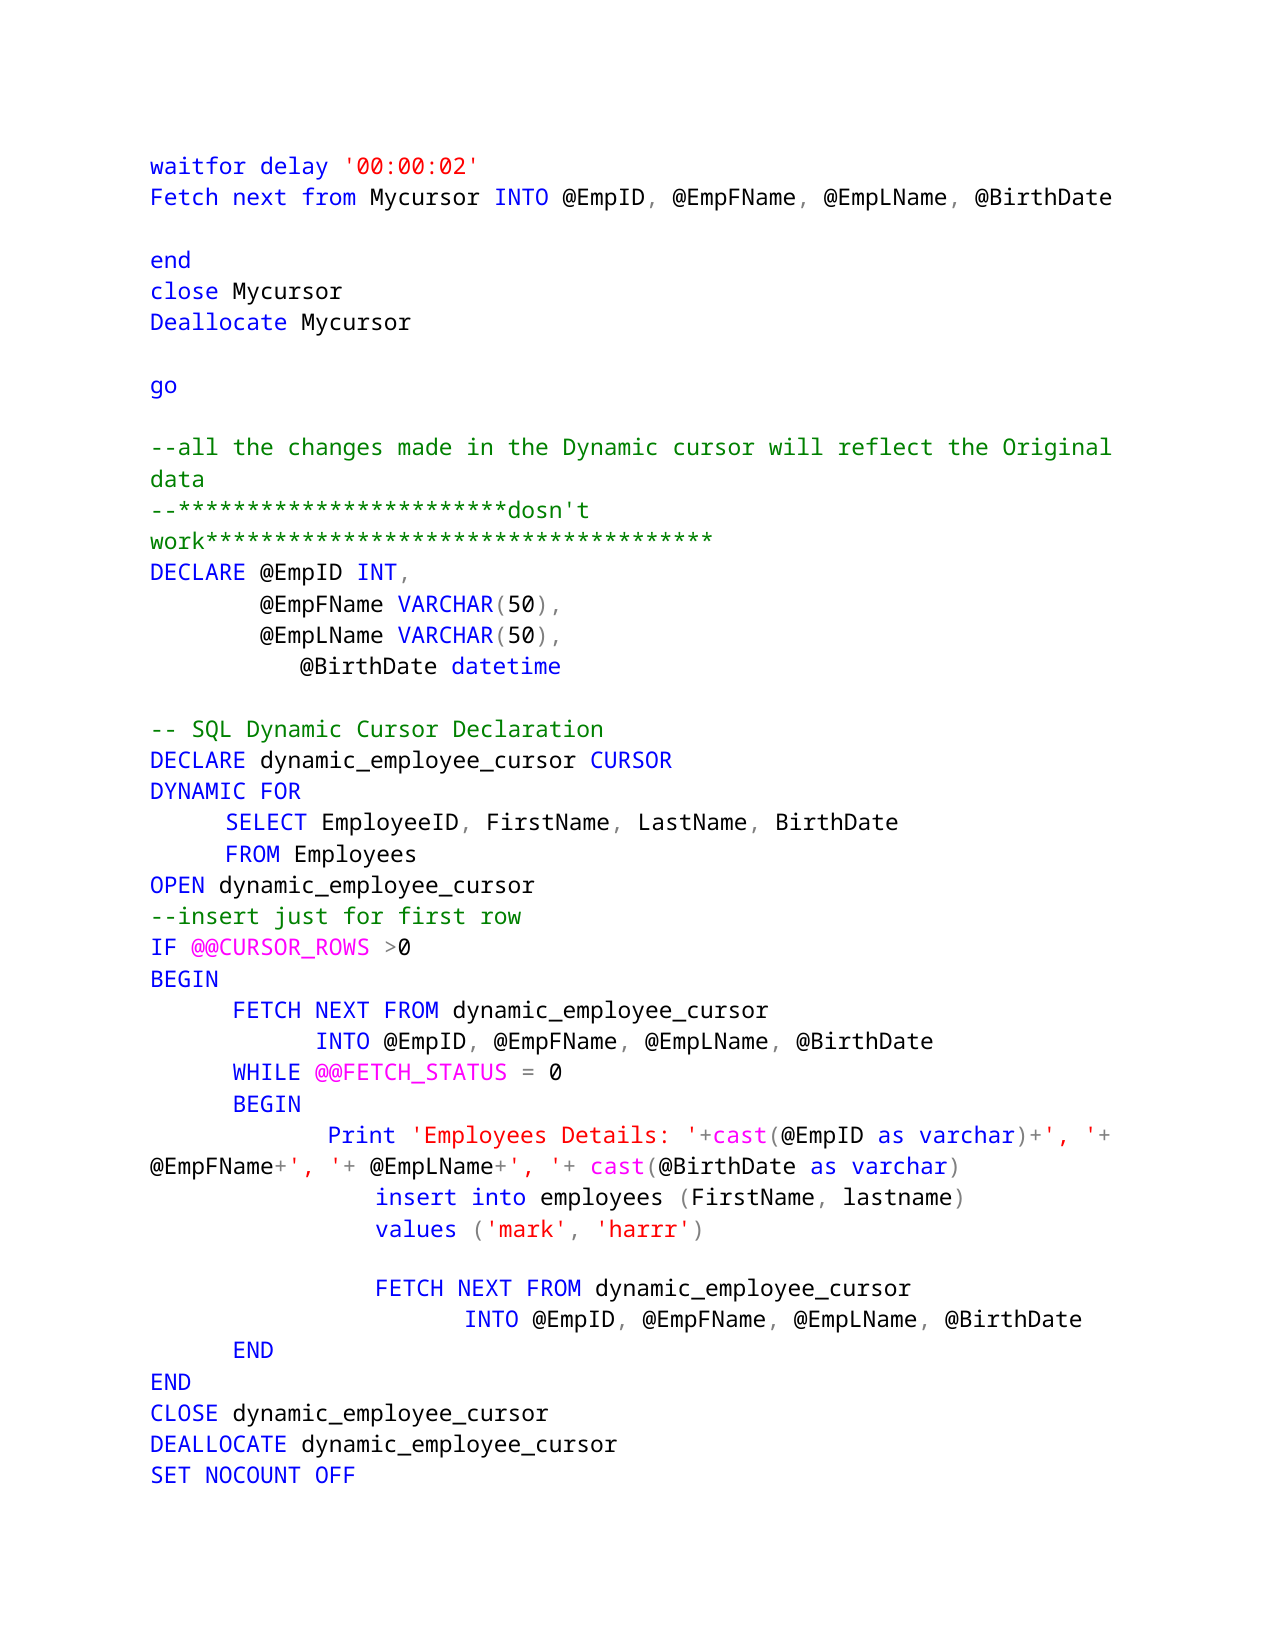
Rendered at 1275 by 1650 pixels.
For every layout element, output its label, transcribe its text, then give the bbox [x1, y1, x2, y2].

text --************************dosn't work************************************* [150, 494, 1125, 556]
text FROM Employees [150, 837, 1125, 869]
text DECLARE dynamic_employee_cursor CURSOR [150, 744, 1125, 775]
text --insert just for first row [150, 900, 1125, 931]
text BEGIN [150, 1087, 1125, 1119]
text IF @@CURSOR_ROWS >0 [150, 931, 1125, 962]
text waitfor delay '00:00:02' [150, 150, 1125, 181]
text --all the changes made in the Dynamic cursor will reflect the Original data [150, 431, 1125, 494]
text go [150, 369, 1125, 400]
text -- SQL Dynamic Cursor Declaration [150, 712, 1125, 744]
text DEALLOCATE dynamic_employee_cursor [150, 1428, 1125, 1459]
text INTO @EmpID, @EmpFName, @EmpLName, @BirthDate [150, 1025, 1125, 1056]
text SET NOCOUNT OFF [150, 1459, 1125, 1491]
text @EmpFName VARCHAR(50), [150, 587, 1125, 619]
text END [150, 1334, 1125, 1366]
text end [150, 244, 1125, 275]
text values ('mark', 'harrr') [150, 1212, 1125, 1244]
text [150, 181, 1125, 212]
text @BirthDate datetime [150, 650, 1125, 681]
text close Mycursor [150, 275, 1125, 306]
text INTO @EmpID, @EmpFName, @EmpLName, @BirthDate [150, 1303, 1125, 1334]
text END [150, 1366, 1125, 1397]
text DYNAMIC FOR [150, 775, 1125, 806]
text SELECT EmployeeID, FirstName, LastName, BirthDate [150, 806, 1125, 837]
text DECLARE @EmpID INT, [150, 556, 1125, 587]
text CLOSE dynamic_employee_cursor [150, 1397, 1125, 1428]
text BEGIN [150, 962, 1125, 994]
text FETCH NEXT FROM dynamic_employee_cursor [150, 1272, 1125, 1303]
text FETCH NEXT FROM dynamic_employee_cursor [150, 994, 1125, 1025]
text WHILE @@FETCH_STATUS = 0 [150, 1056, 1125, 1087]
text insert into employees (FirstName, lastname) [150, 1181, 1125, 1212]
text Deallocate Mycursor [150, 306, 1125, 337]
text Print 'Employees Details: '+cast(@EmpID as varchar)+', '+ @EmpFName+', '+ @EmpLName+', '+ cast(@BirthDate as varchar) [150, 1119, 1125, 1181]
text @EmpLName VARCHAR(50), [150, 619, 1125, 650]
text OPEN dynamic_employee_cursor [150, 869, 1125, 900]
